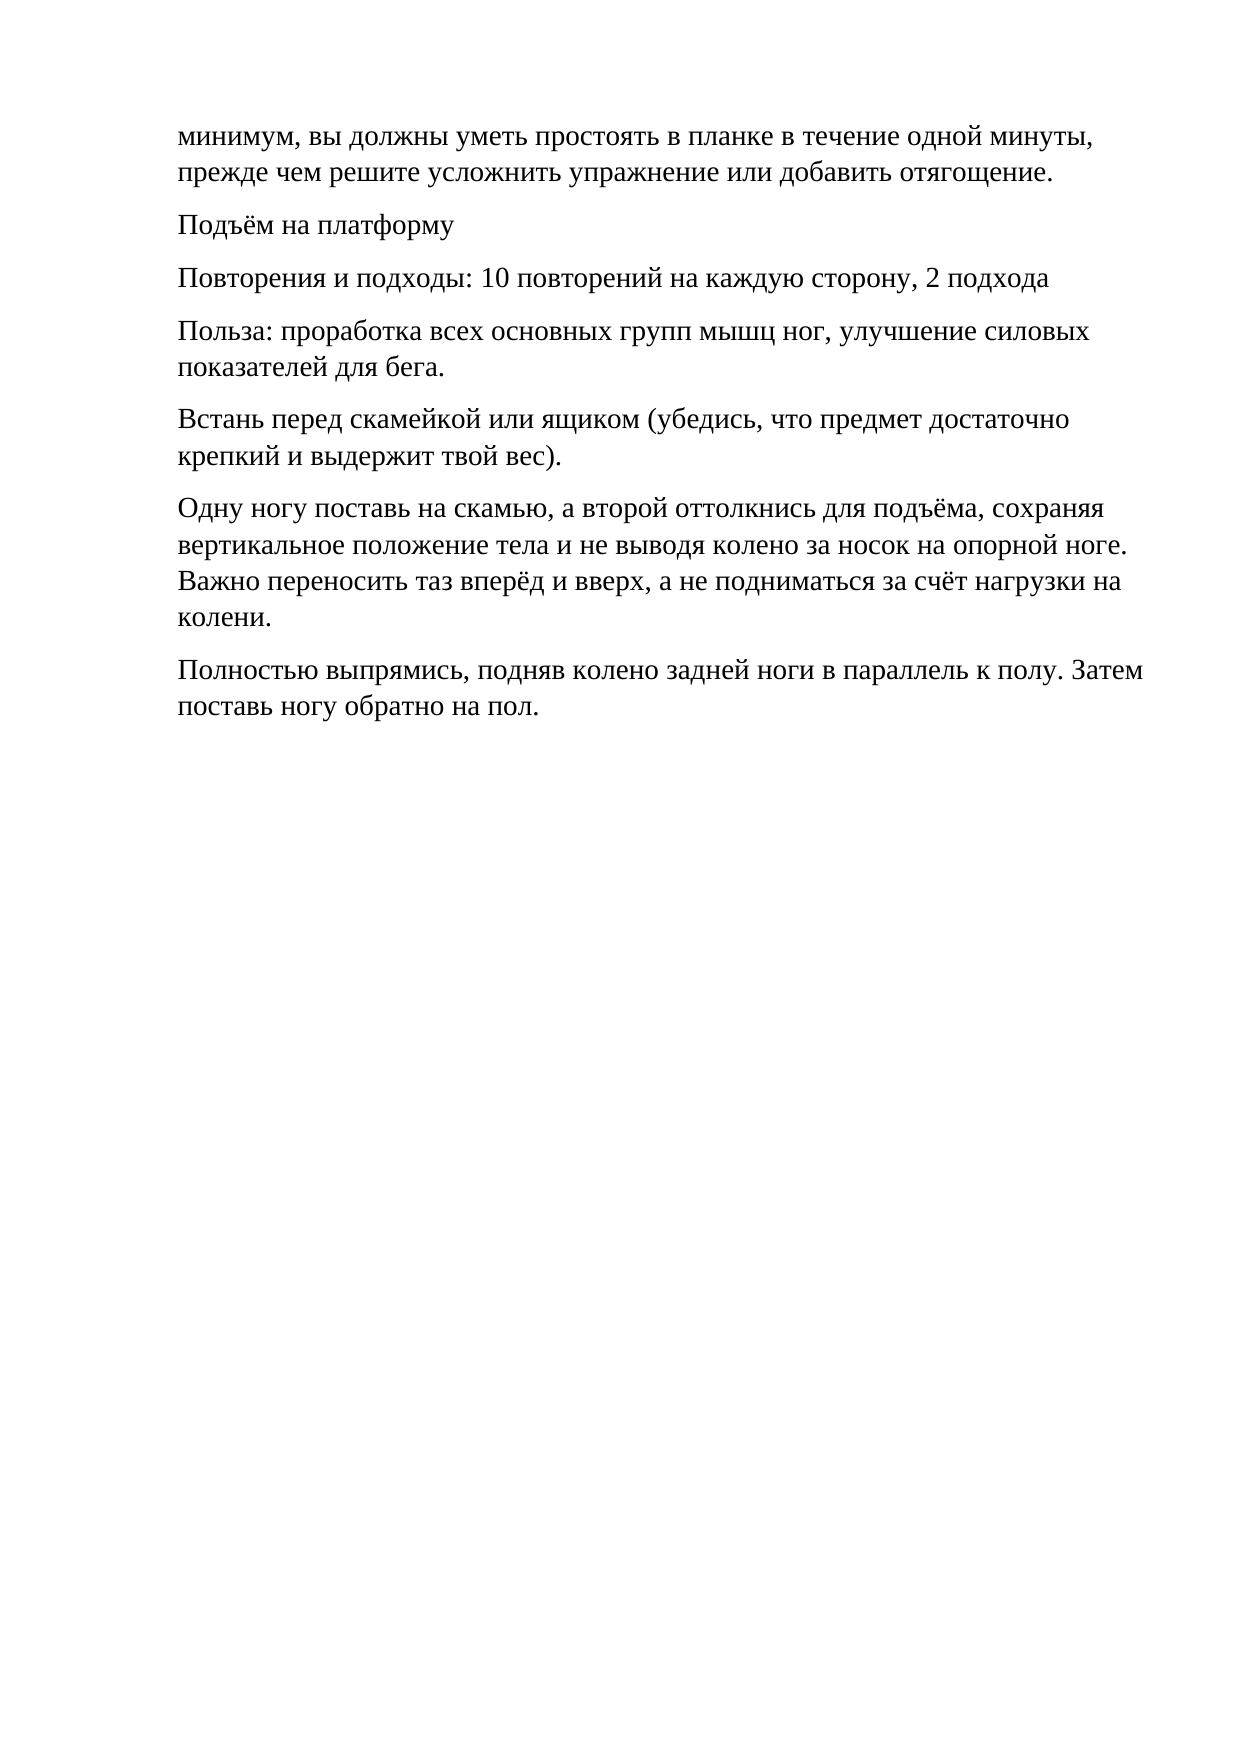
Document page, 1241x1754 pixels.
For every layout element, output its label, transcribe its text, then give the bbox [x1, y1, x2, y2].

text Одну ногу поставь на скамью, а второй оттолкнись для подъёма, сохраняя вертикальное положение тела и не выводя колено за носок на опорной ноге. Важно переносить таз вперёд и вверх, а не подниматься за счёт нагрузки на колени. [177, 491, 1152, 633]
text Встань перед скамейкой или ящиком (убедись, что предмет достаточно крепкий и выдержит твой вес). [177, 402, 1152, 471]
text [177, 118, 1152, 188]
text Подъём на платформу [177, 207, 1152, 241]
text Полностью выпрямись, подняв колено задней ноги в параллель к полу. Затем поставь ногу обратно на пол. [177, 652, 1152, 722]
text Повторения и подходы: 10 повторений на каждую сторону, 2 подхода [177, 260, 1152, 293]
text Польза: проработка всех основных групп мышц ног, улучшение силовых показателей для бега. [177, 313, 1152, 382]
